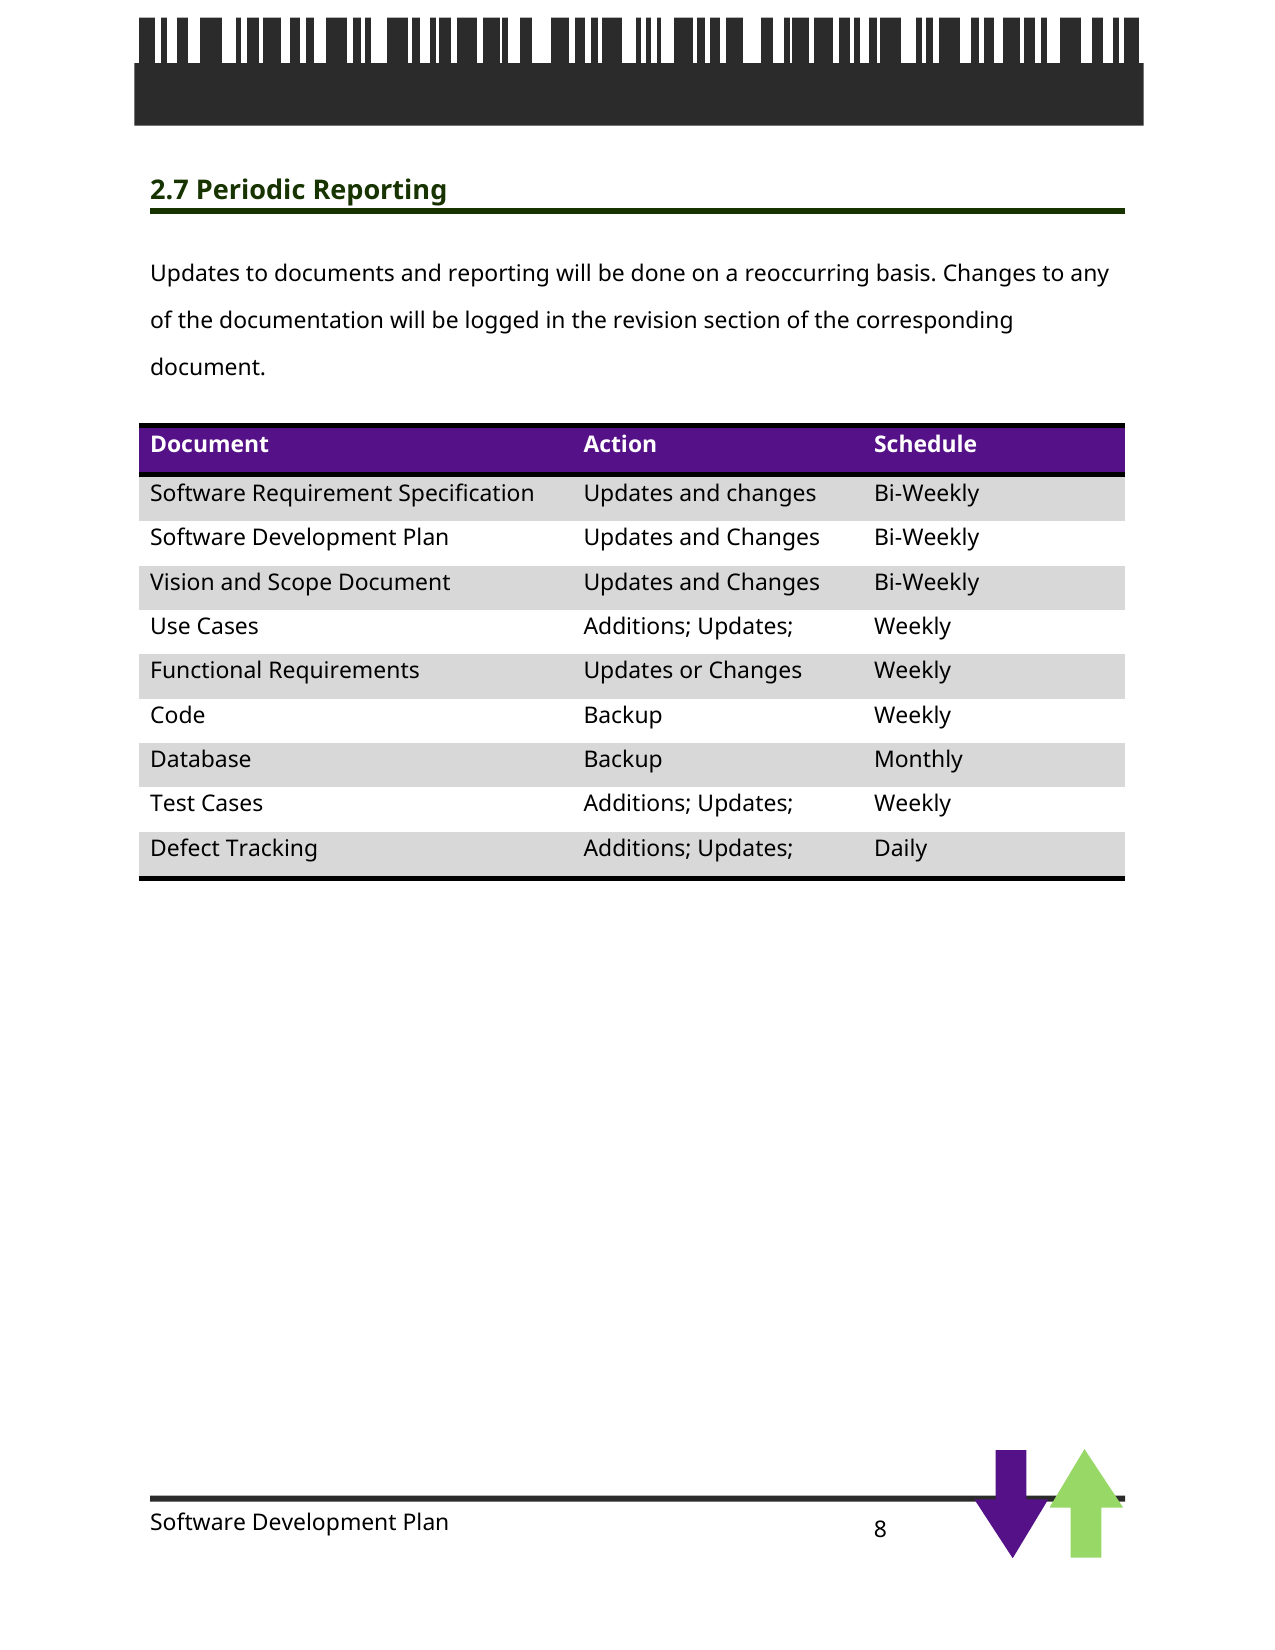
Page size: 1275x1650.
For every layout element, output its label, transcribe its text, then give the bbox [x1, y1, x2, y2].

table_cell Bi-Weekly [863, 477, 1125, 521]
table_cell Software Requirement Specification [139, 477, 572, 521]
table_cell Updates and Changes [572, 521, 863, 566]
text Updates to documents and reporting will be done on a reoccurring basis. Changes to any of the documentation will be logged in the revision section of the corresponding document. [150, 257, 1125, 382]
table_cell Updates and changes [572, 477, 863, 521]
table_cell Monthly [863, 743, 1125, 787]
table_cell Database [139, 743, 572, 787]
table_cell Additions; Updates; [572, 832, 863, 876]
table_cell Backup [572, 699, 863, 743]
table_cell Use Cases [139, 610, 572, 654]
table_cell Functional Requirements [139, 654, 572, 699]
table_cell Updates or Changes [572, 654, 863, 699]
table_header Schedule [863, 428, 1125, 472]
table_cell Bi-Weekly [863, 566, 1125, 610]
table_cell Weekly [863, 654, 1125, 699]
table_cell Test Cases [139, 788, 572, 832]
table_cell Bi-Weekly [863, 521, 1125, 566]
table_cell Weekly [863, 699, 1125, 743]
table_cell Additions; Updates; [572, 610, 863, 654]
table_cell Vision and Scope Document [139, 566, 572, 610]
table_header Document [139, 428, 572, 472]
table_cell Daily [863, 832, 1125, 876]
table_cell Code [139, 699, 572, 743]
subtitle 2.7 Periodic Reporting [150, 171, 1125, 208]
table_cell Software Development Plan [139, 521, 572, 566]
table_cell Weekly [863, 610, 1125, 654]
table_cell Backup [572, 743, 863, 787]
table_cell Updates and Changes [572, 566, 863, 610]
table_cell Additions; Updates; [572, 788, 863, 832]
table_cell Weekly [863, 788, 1125, 832]
table_header Action [572, 428, 863, 472]
table_cell Defect Tracking [139, 832, 572, 876]
